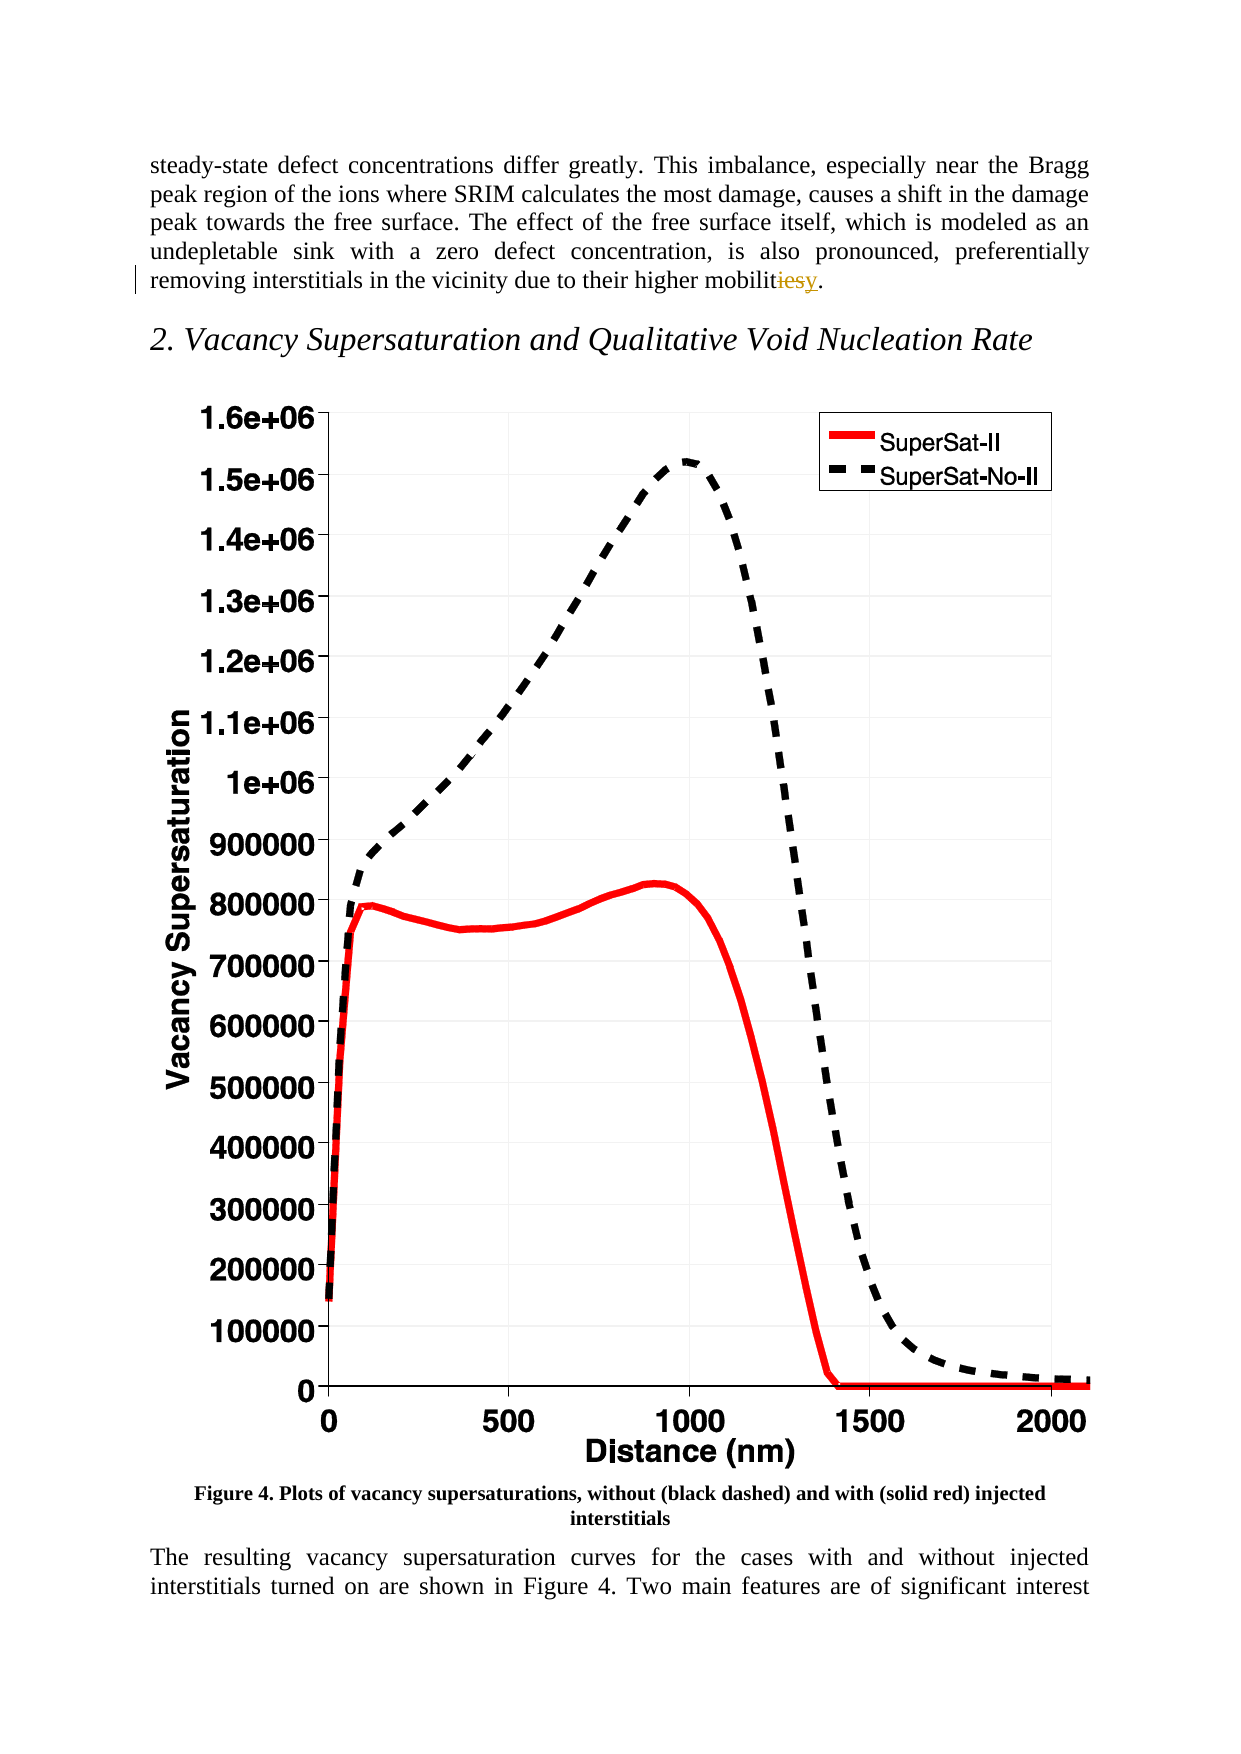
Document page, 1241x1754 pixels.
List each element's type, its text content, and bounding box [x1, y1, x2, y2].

text Figure 4. Plots of vacancy supersaturations, without (black dashed) and with (solid red) injected interstitials [150, 1481, 1090, 1529]
subtitle 2. Vacancy Supersaturation and Qualitative Void Nucleation Rate [150, 319, 1090, 357]
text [150, 1542, 1090, 1599]
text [150, 150, 1090, 294]
